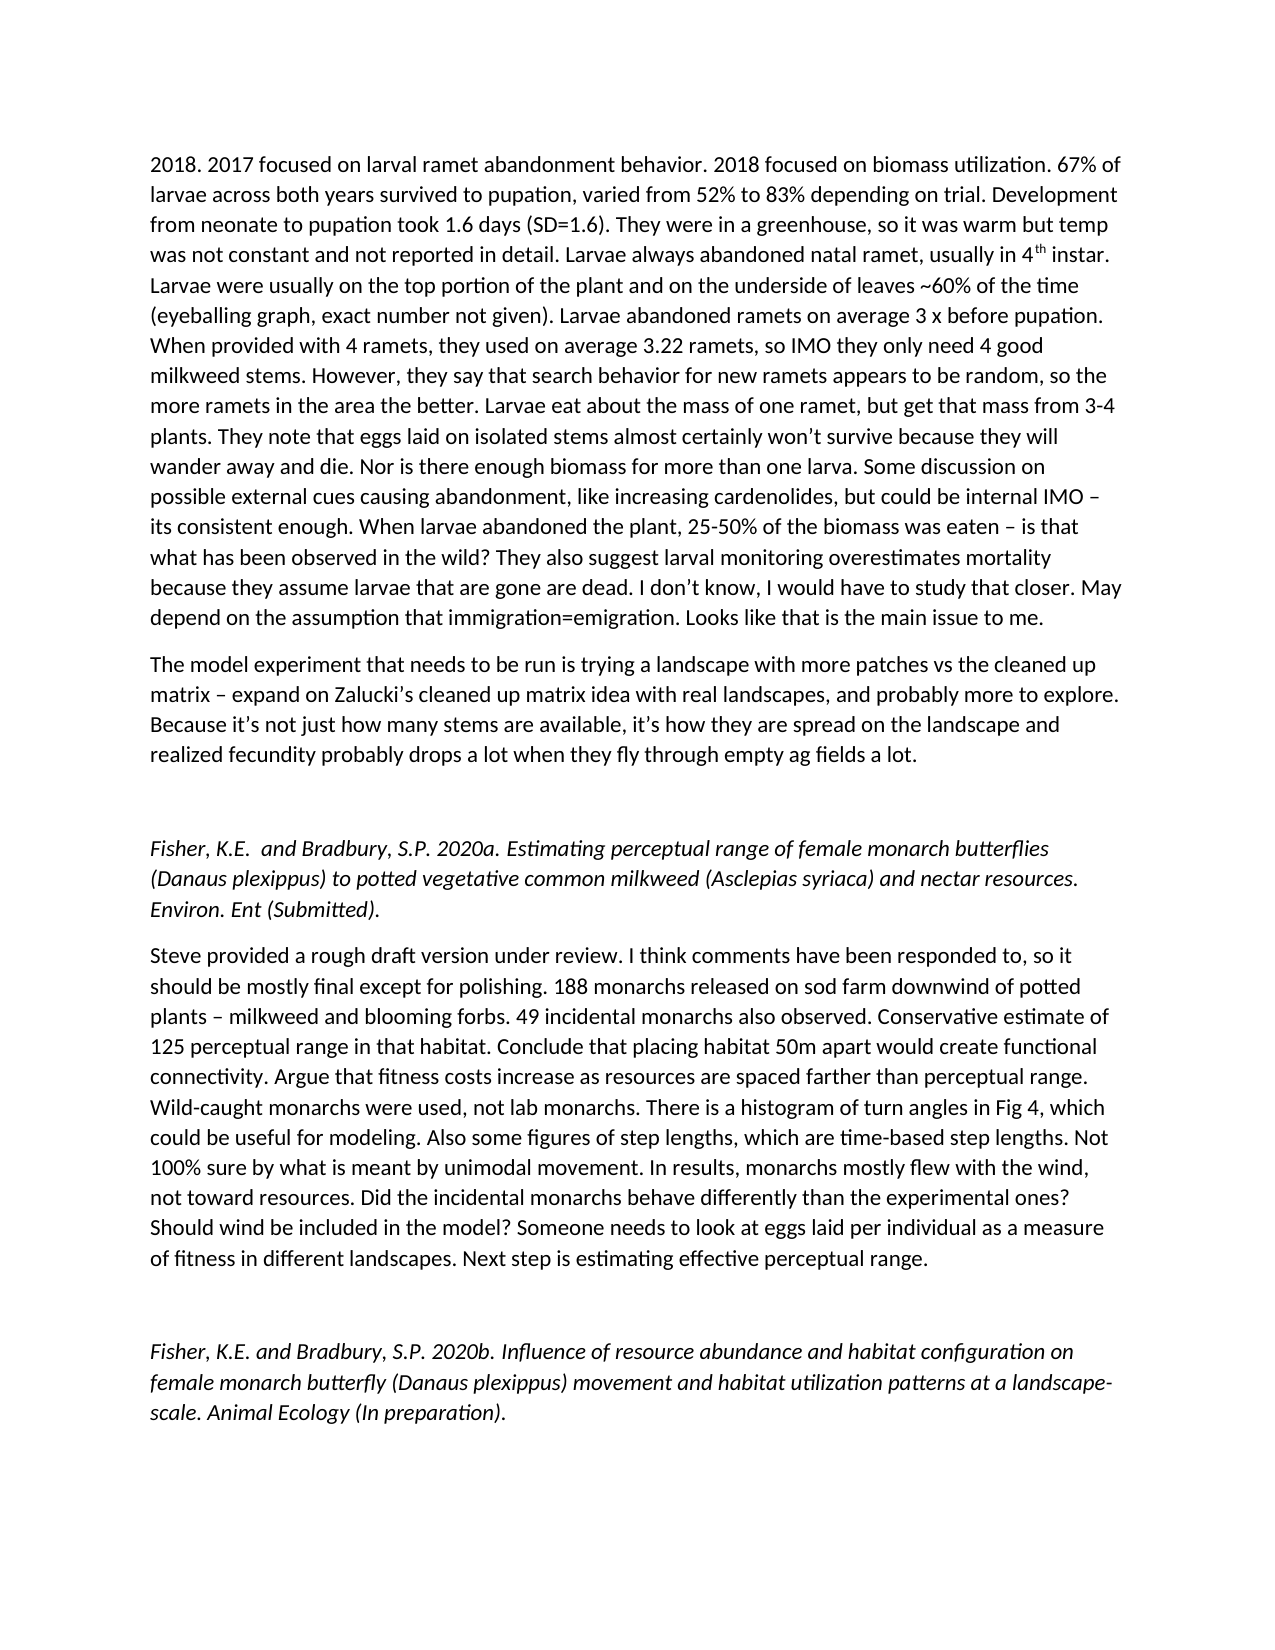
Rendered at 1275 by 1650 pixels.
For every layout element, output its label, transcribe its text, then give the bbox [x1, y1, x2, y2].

text Fisher, K.E. and Bradbury, S.P. 2020b. Influence of resource abundance and habitat configuration on female monarch butterfly (Danaus plexippus) movement and habitat utilization patterns at a landscape-scale. Animal Ecology (In preparation). [150, 1337, 1125, 1426]
text Steve provided a rough draft version under review. I think comments have been responded to, so it should be mostly final except for polishing. 188 monarchs released on sod farm downwind of potted plants – milkweed and blooming forbs. 49 incidental monarchs also observed. Conservative estimate of 125 perceptual range in that habitat. Conclude that placing habitat 50m apart would create functional connectivity. Argue that fitness costs increase as resources are spaced farther than perceptual range. Wild-caught monarchs were used, not lab monarchs. There is a histogram of turn angles in Fig 4, which could be useful for modeling. Also some figures of step lengths, which are time-based step lengths. Not 100% sure by what is meant by unimodal movement. In results, monarchs mostly flew with the wind, not toward resources. Did the incidental monarchs behave differently than the experimental ones? Should wind be included in the model? Someone needs to look at eggs laid per individual as a measure of fitness in different landscapes. Next step is estimating effective perceptual range. [150, 942, 1125, 1272]
text The model experiment that needs to be run is trying a landscape with more patches vs the cleaned up matrix – expand on Zalucki’s cleaned up matrix idea with real landscapes, and probably more to explore. Because it’s not just how many stems are available, it’s how they are spread on the landscape and realized fecundity probably drops a lot when they fly through empty ag fields a lot. [150, 650, 1125, 769]
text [150, 150, 1125, 631]
text Fisher, K.E. and Bradbury, S.P. 2020a. Estimating perceptual range of female monarch butterflies (Danaus plexippus) to potted vegetative common milkweed (Asclepias syriaca) and nectar resources. Environ. Ent (Submitted). [150, 834, 1125, 923]
